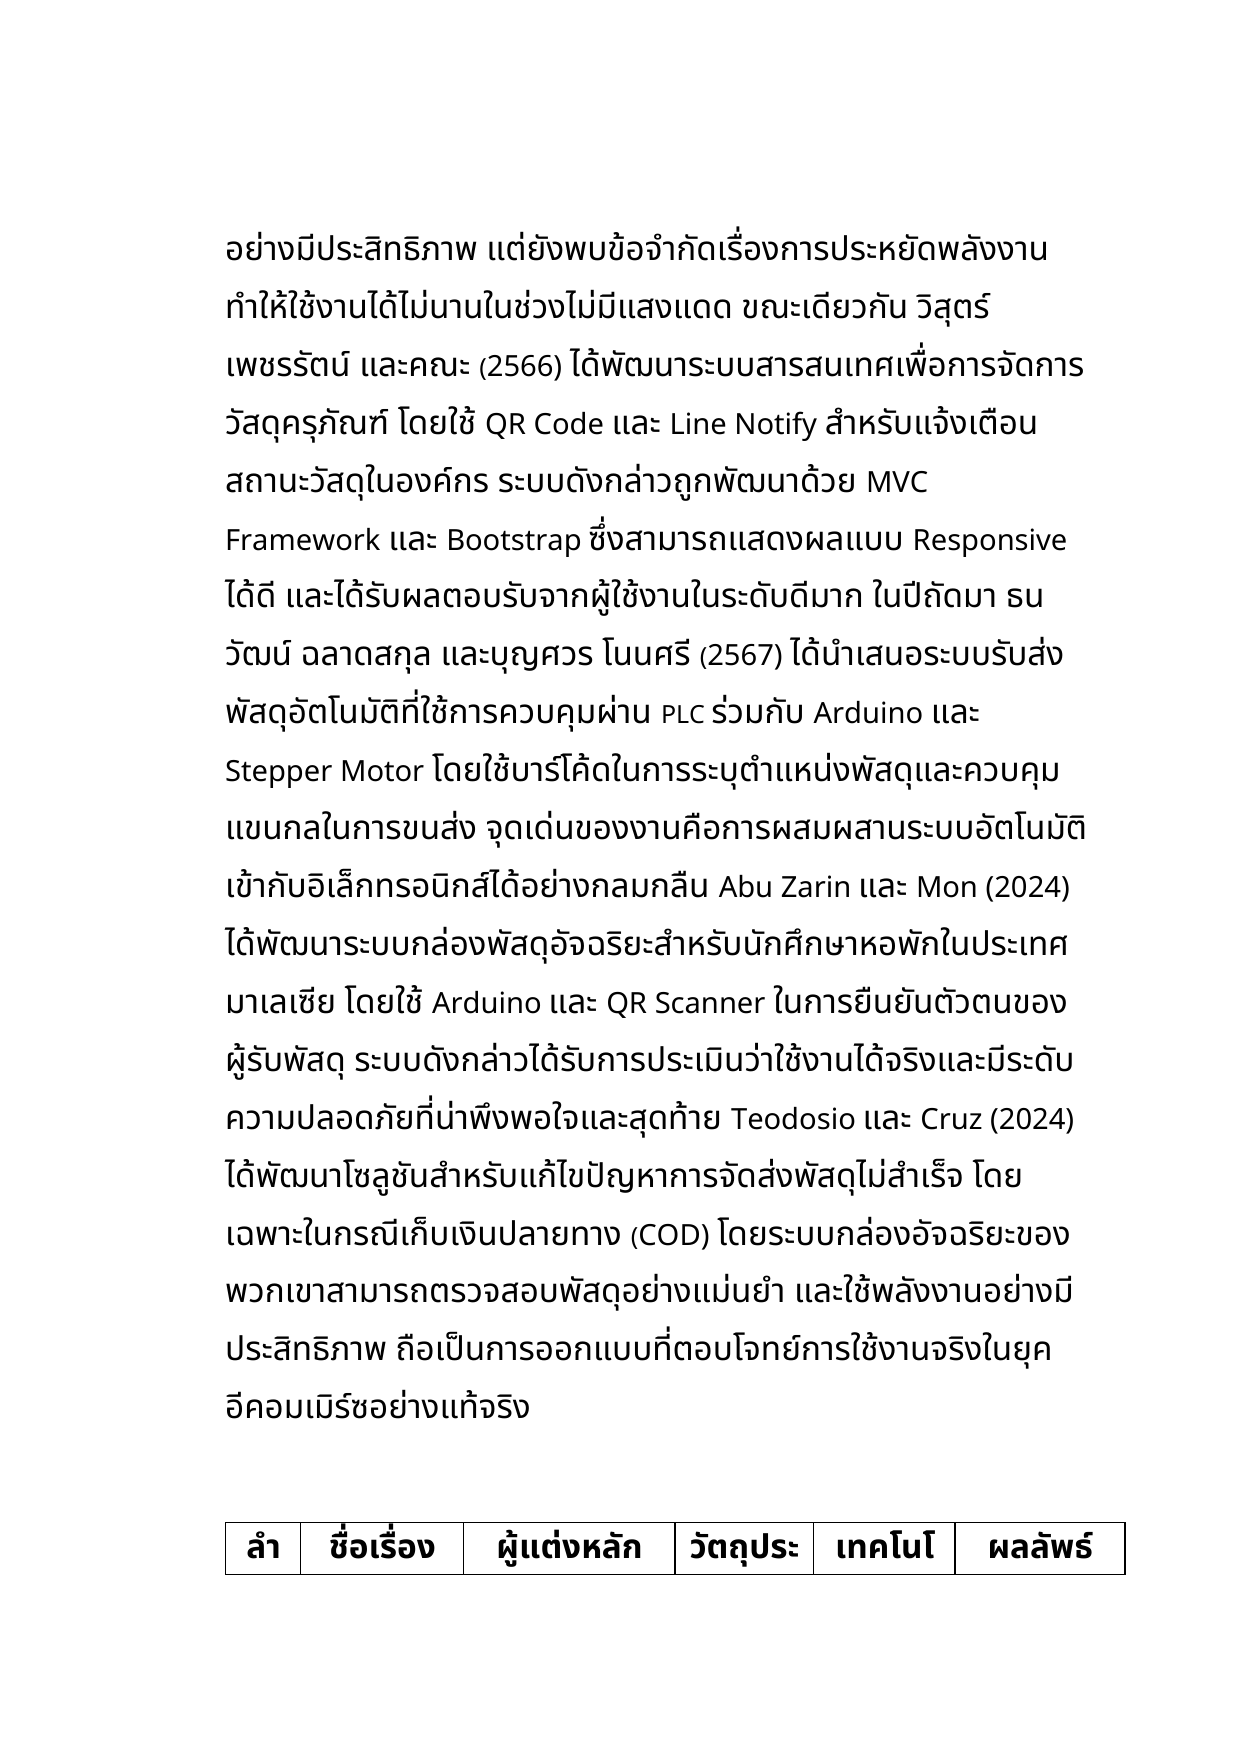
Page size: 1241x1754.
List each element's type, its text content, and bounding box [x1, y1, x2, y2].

table_header ชื่อเรื่อง (ปี) [301, 1523, 463, 1573]
table_header ผู้แต่งหลัก [464, 1523, 674, 1573]
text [225, 225, 1090, 1434]
table_header ผลลัพธ์สำคัญ [956, 1523, 1124, 1573]
table_header ลำดับ [226, 1523, 300, 1573]
table_header วัตถุประสงค์ [676, 1523, 813, 1573]
table_header เทคโนโลยีหลัก [814, 1523, 954, 1573]
